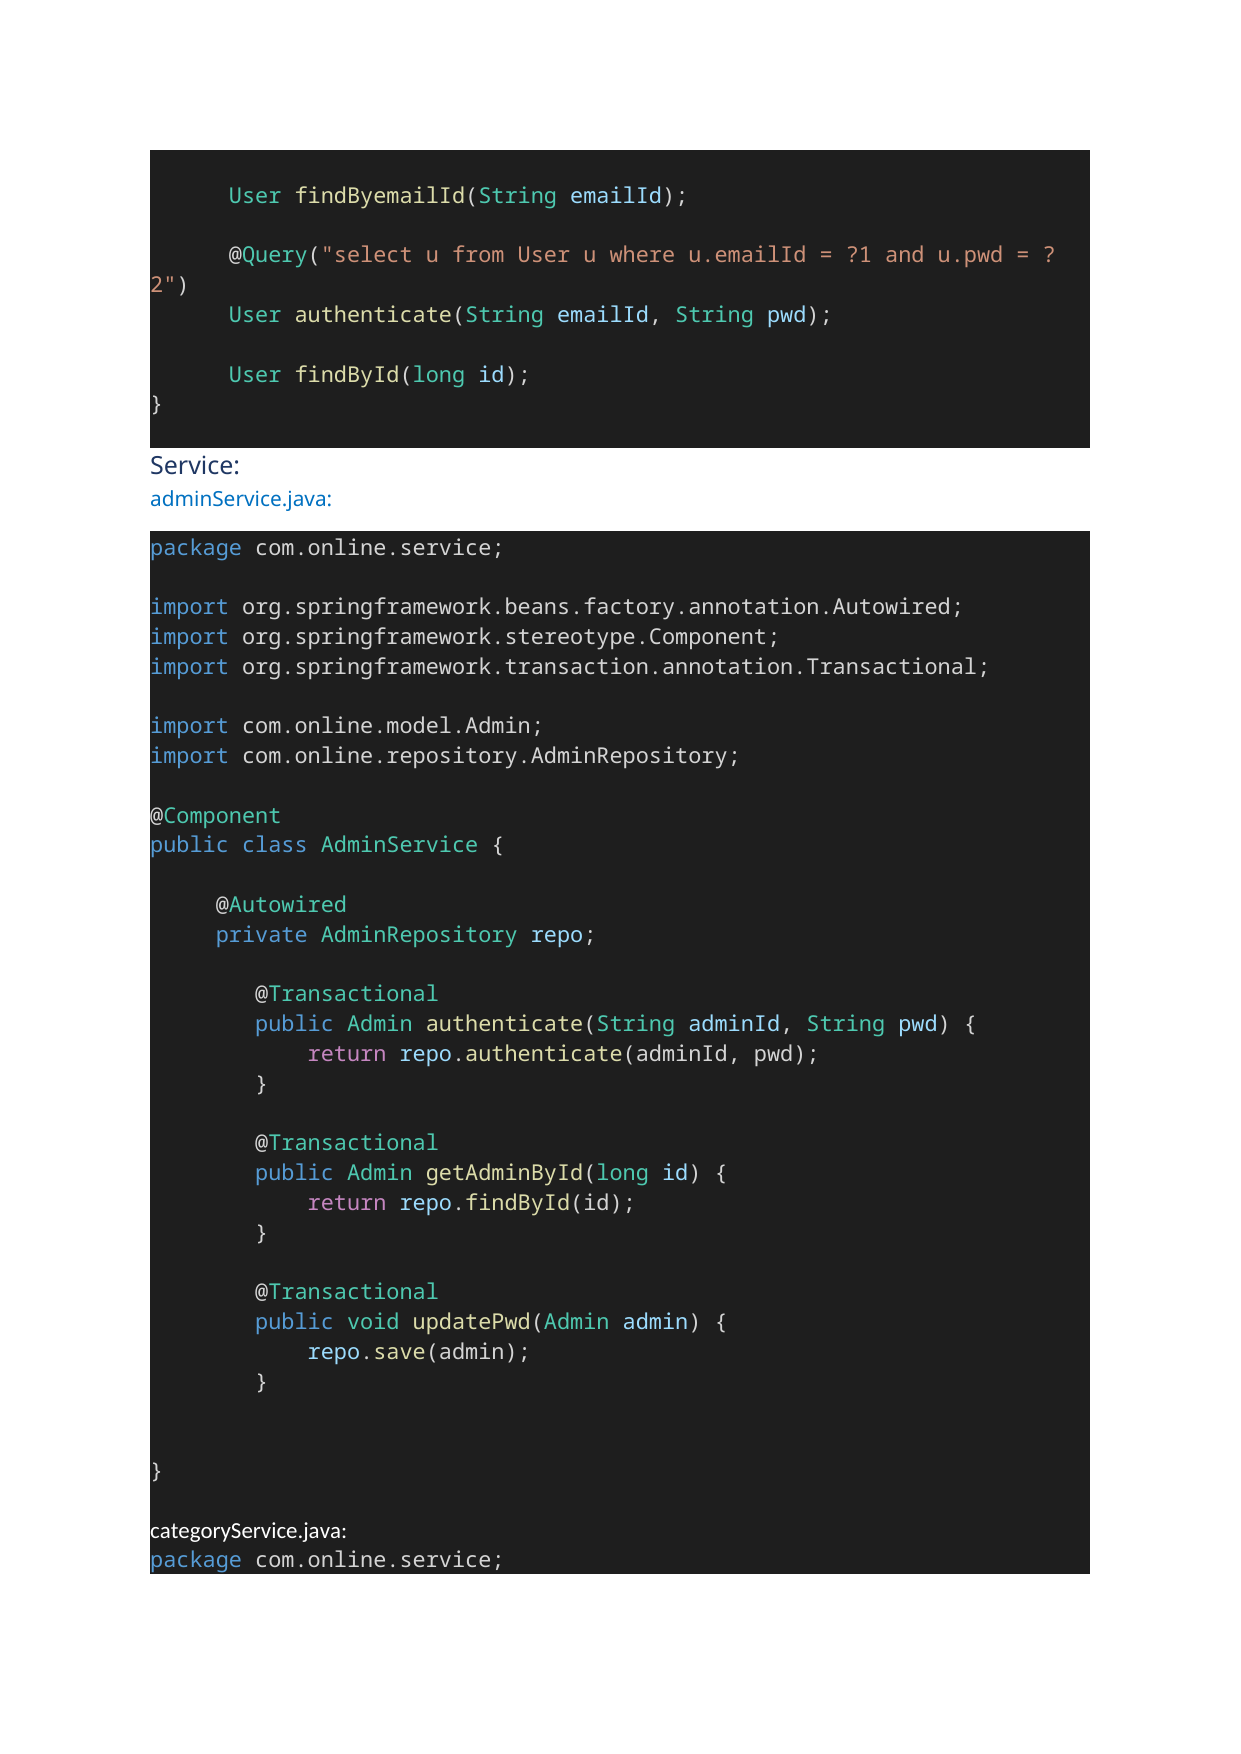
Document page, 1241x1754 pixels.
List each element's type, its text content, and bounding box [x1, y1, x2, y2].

text User findById(long id); [150, 358, 1090, 388]
text return repo.authenticate(adminId, pwd); [150, 1038, 1090, 1068]
text User findByemailId(String emailId); [150, 180, 1090, 209]
text @Transactional [150, 1276, 1090, 1306]
text } [150, 388, 1090, 418]
text return repo.findById(id); [150, 1187, 1090, 1217]
text public Admin authenticate(String adminId, String pwd) { [150, 1008, 1090, 1038]
text @Transactional [150, 978, 1090, 1008]
text public Admin getAdminById(long id) { [150, 1157, 1090, 1187]
text } [150, 1455, 1090, 1485]
text } [150, 1366, 1090, 1395]
text package com.online.service; [150, 531, 1090, 561]
text import org.springframework.beans.factory.annotation.Autowired; [150, 591, 1090, 621]
text public void updatePwd(Admin admin) { [150, 1306, 1090, 1336]
text categoryService.java: package com.online.service; [150, 1514, 1090, 1574]
text User authenticate(String emailId, String pwd); [150, 299, 1090, 329]
text } [150, 1217, 1090, 1246]
text import org.springframework.transaction.annotation.Transactional; [150, 651, 1090, 680]
text @Autowired [150, 889, 1090, 919]
text @Query("select u from User u where u.emailId = ?1 and u.pwd = ?2") [150, 239, 1090, 299]
text repo.save(admin); [150, 1336, 1090, 1366]
text } [150, 1068, 1090, 1097]
text @Transactional [150, 1127, 1090, 1157]
text import com.online.repository.AdminRepository; [150, 740, 1090, 770]
text import org.springframework.stereotype.Component; [150, 621, 1090, 651]
text @Component [150, 799, 1090, 829]
text private AdminRepository repo; [150, 919, 1090, 948]
text import com.online.model.Admin; [150, 710, 1090, 740]
text Service: adminService.java: [150, 448, 1090, 513]
text public class AdminService { [150, 829, 1090, 859]
